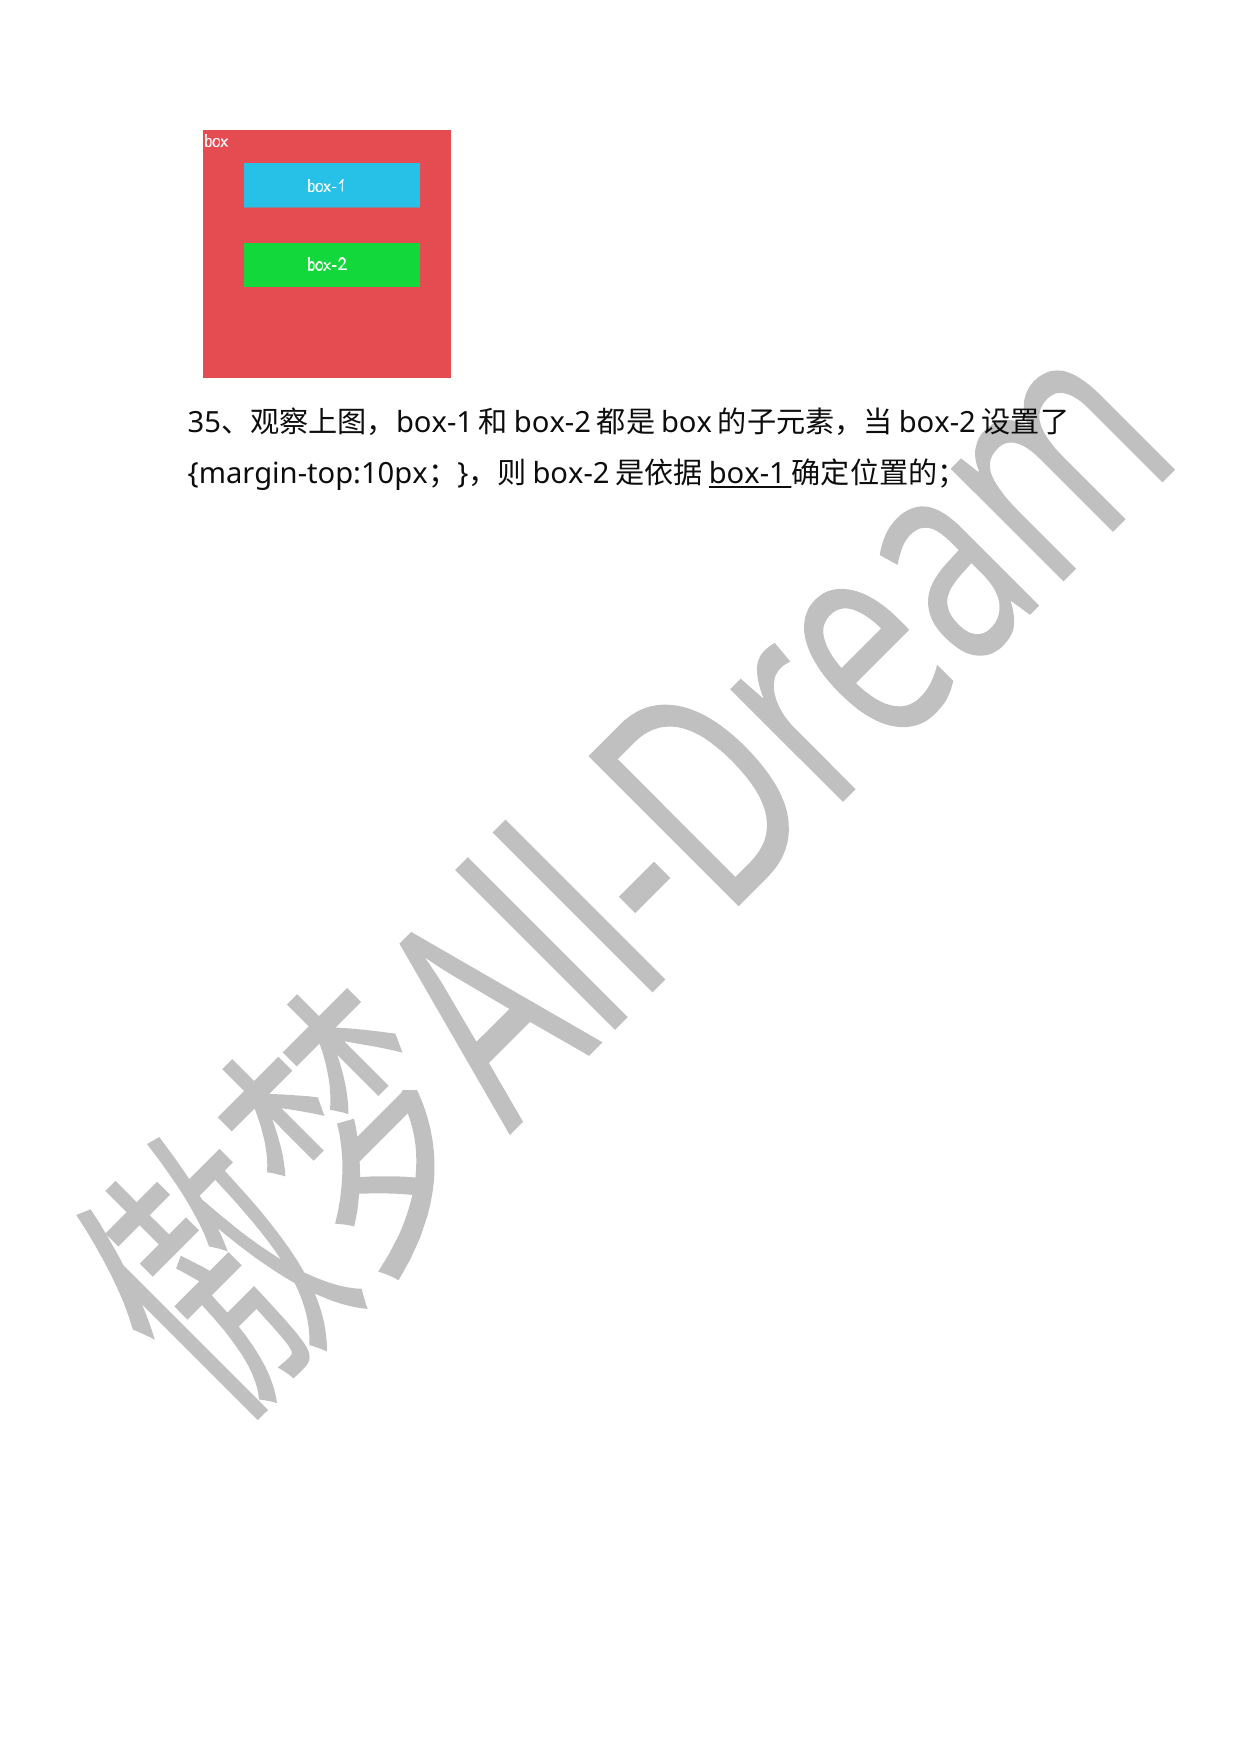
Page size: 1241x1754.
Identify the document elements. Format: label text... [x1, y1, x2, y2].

picture [187, 114, 466, 391]
list 35、观察上图，box-1和box-2都是box的子元素，当box-2设置了{margin-top:10px；}，则box-2是依据box-1确定位置的； [187, 399, 1165, 492]
